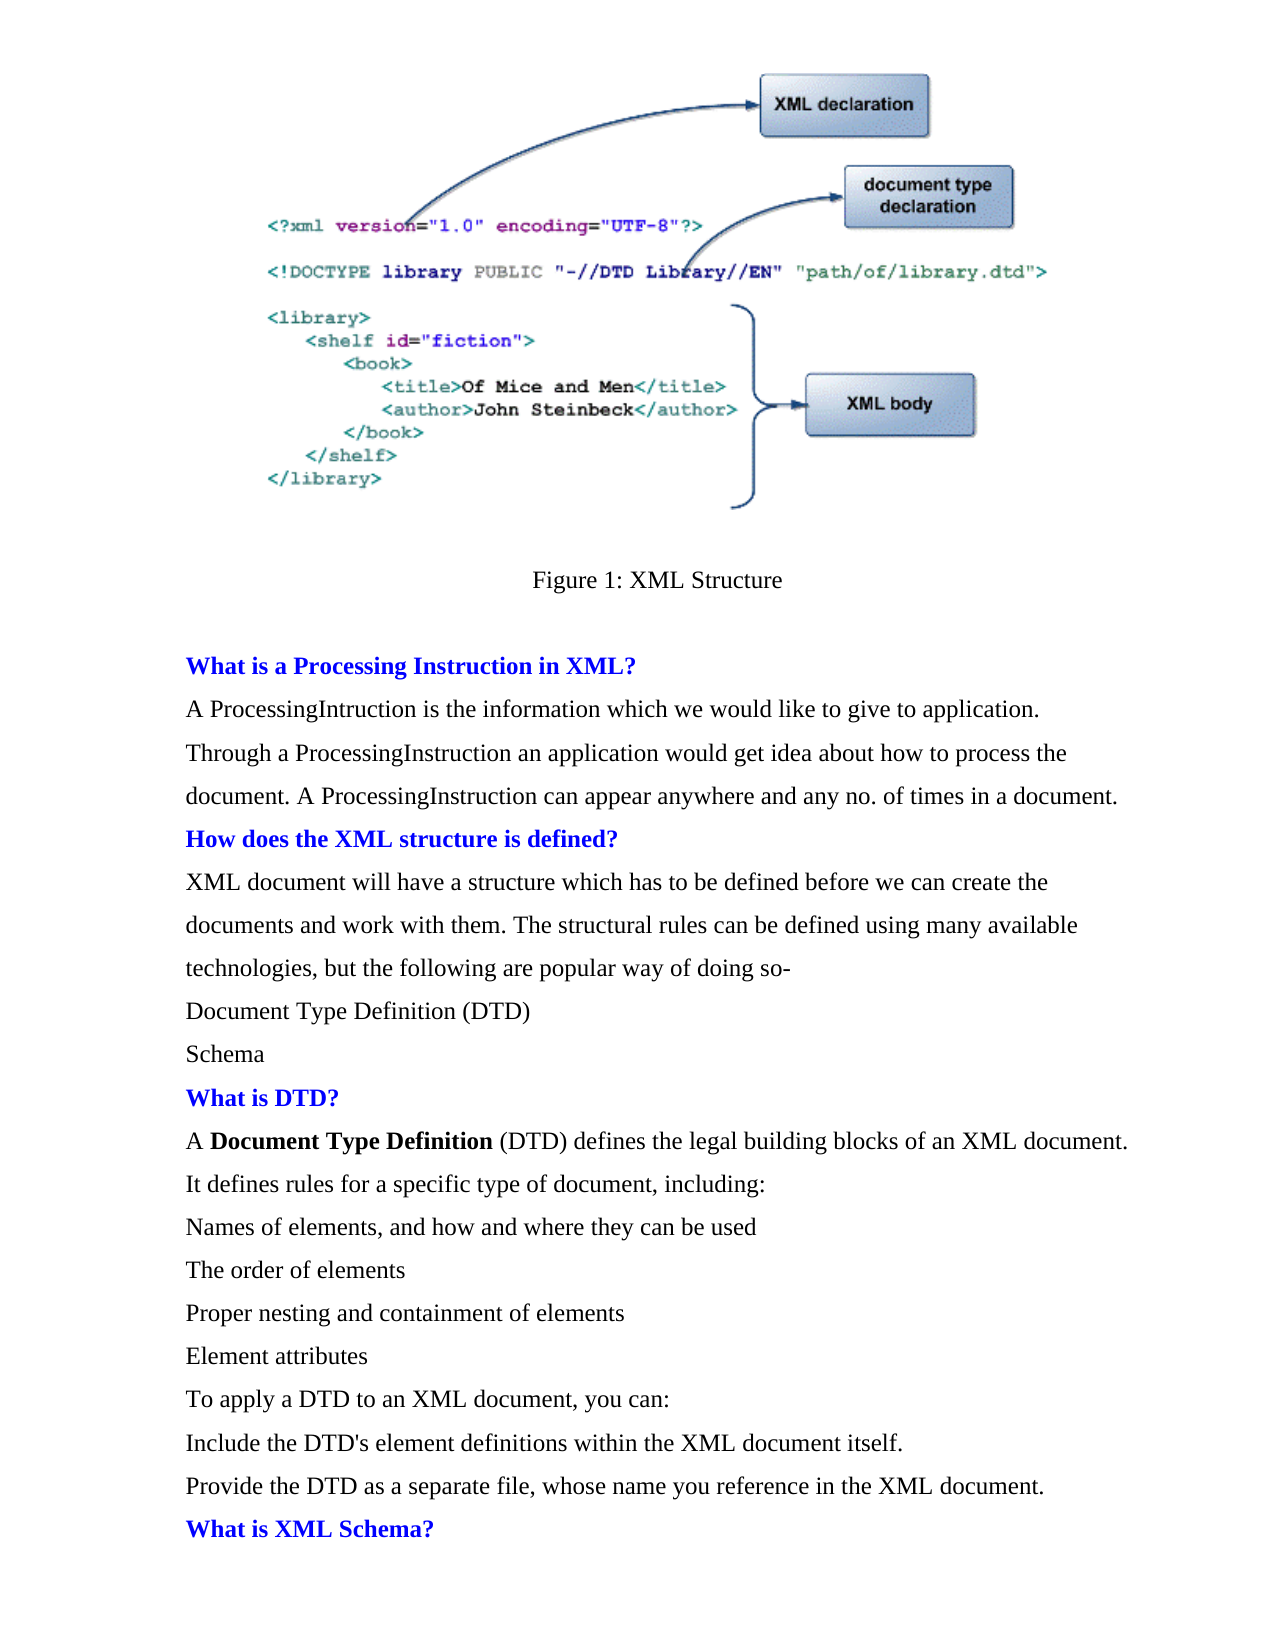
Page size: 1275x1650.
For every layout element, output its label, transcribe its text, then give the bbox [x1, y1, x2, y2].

text What is XML Schema? [185, 1514, 1129, 1543]
text The order of elements [185, 1255, 1129, 1284]
text Figure 1: XML Structure [185, 565, 1129, 594]
text Element attributes [185, 1341, 1129, 1370]
text A ProcessingIntruction is the information which we would like to give to application. Through a ProcessingInstruction an application would get idea about how to process the document. A ProcessingInstruction can appear anywhere and any no. of times in a document. [185, 694, 1129, 809]
text Document Type Definition (DTD) [185, 996, 1129, 1025]
text XML document will have a structure which has to be defined before we can create the documents and work with them. The structural rules can be defined using many available technologies, but the following are popular way of doing so- [185, 867, 1129, 982]
text Names of elements, and how and where they can be used [185, 1212, 1129, 1241]
text Include the DTD's element definitions within the XML document itself. [185, 1428, 1129, 1456]
text Proper nesting and containment of elements [185, 1298, 1129, 1327]
text To apply a DTD to an XML document, you can: [185, 1384, 1129, 1413]
text What is a Processing Instruction in XML? [185, 608, 1129, 680]
text Schema [185, 1039, 1129, 1068]
text A Document Type Definition (DTD) defines the legal building blocks of an XML document. It defines rules for a specific type of document, including: [185, 1126, 1129, 1198]
text How does the XML structure is defined? [185, 824, 1129, 853]
picture [267, 73, 1048, 510]
text Provide the DTD as a separate file, whose name you reference in the XML document. [185, 1471, 1129, 1499]
text What is DTD? [185, 1083, 1129, 1111]
